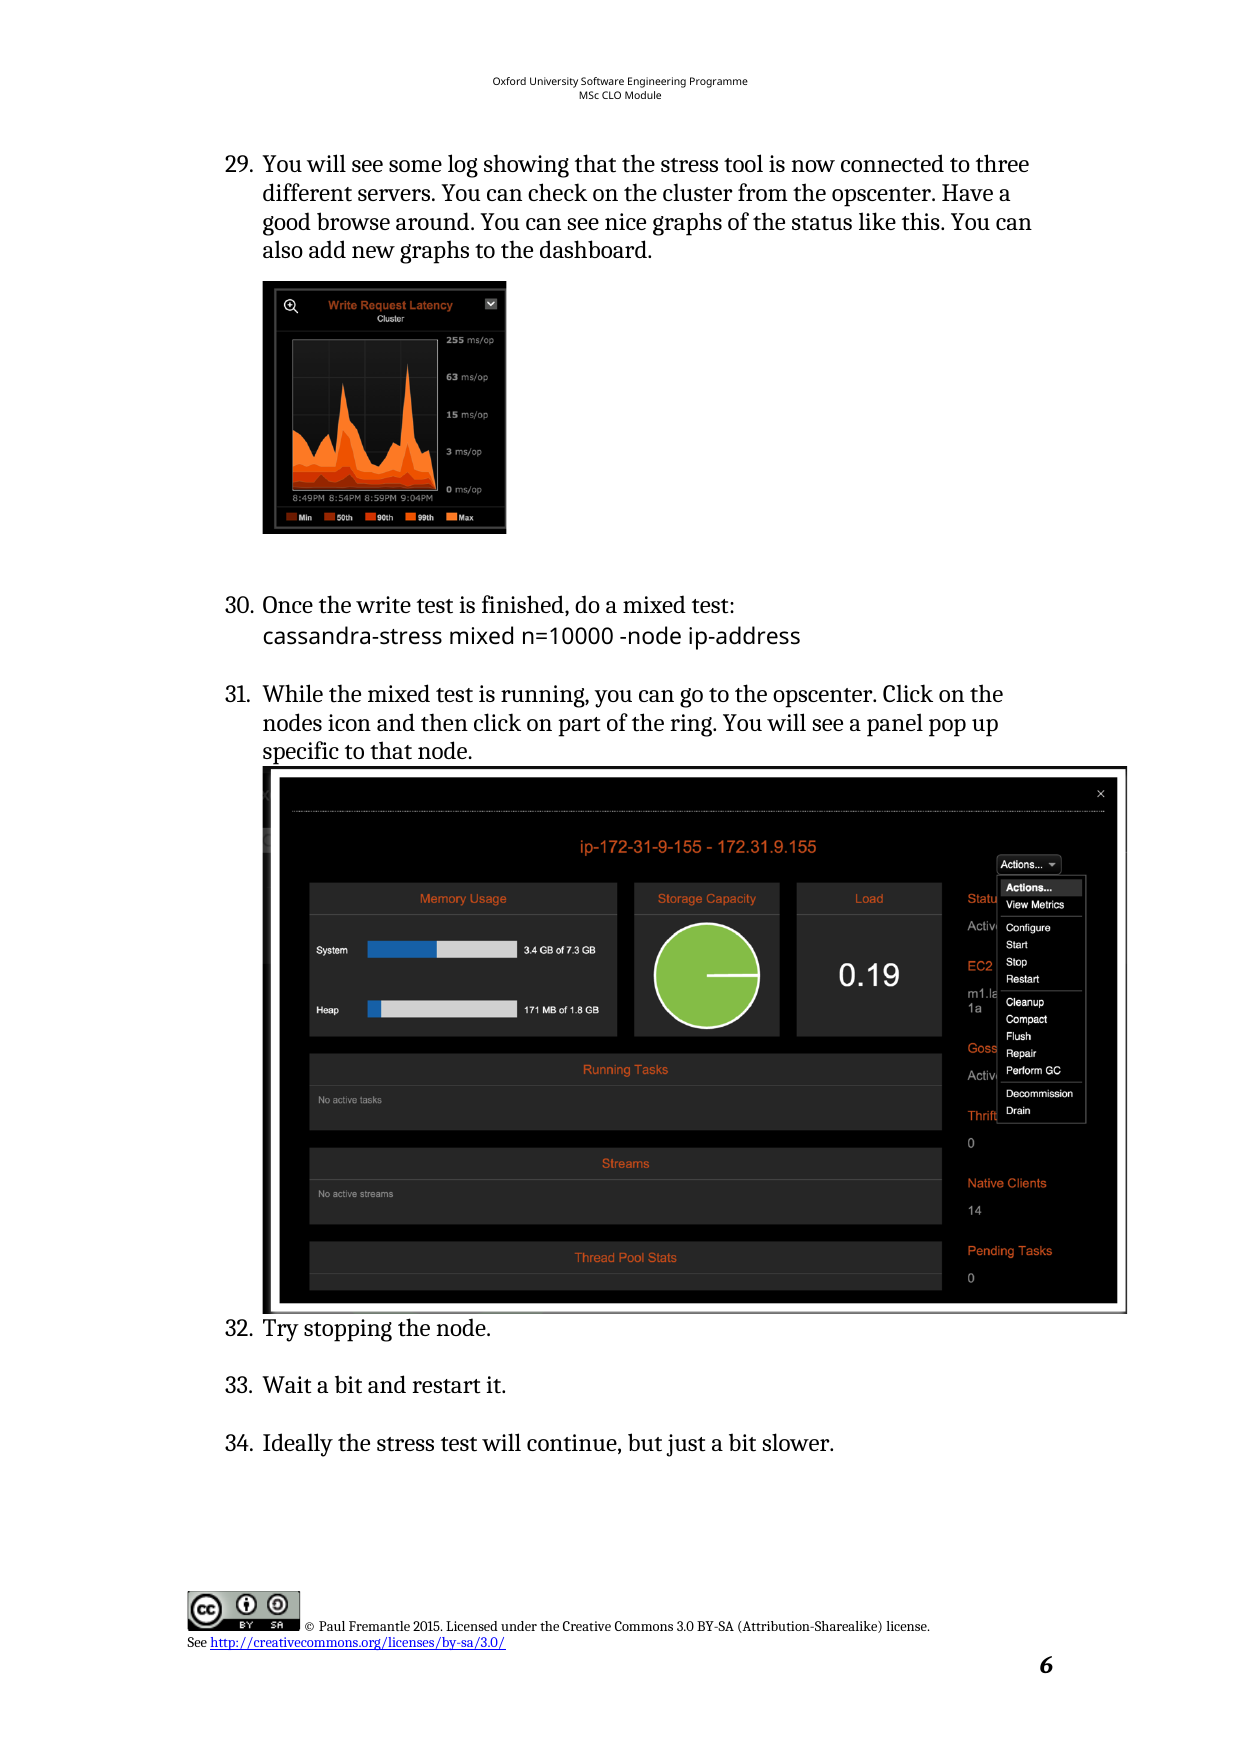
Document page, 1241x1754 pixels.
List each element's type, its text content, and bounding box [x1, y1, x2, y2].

list Ideally the stress test will continue, but just a bit slower. [225, 1429, 1053, 1486]
list Wait a bit and restart it. [225, 1371, 1053, 1429]
picture [262, 766, 1128, 1314]
picture [262, 281, 507, 534]
picture [187, 1591, 300, 1631]
list Once the write test is finished, do a mixed test: cassandra-stress mixed n=10000 -node ip-address [225, 591, 1053, 680]
list You will see some log showing that the stress tool is now connected to three different servers. You can check on the cluster from the opscenter. Have a good browse around. You can see nice graphs of the status like this. You can also add new graphs to the dashboard. [225, 150, 1053, 562]
list Try stopping the node. [225, 1314, 1053, 1371]
